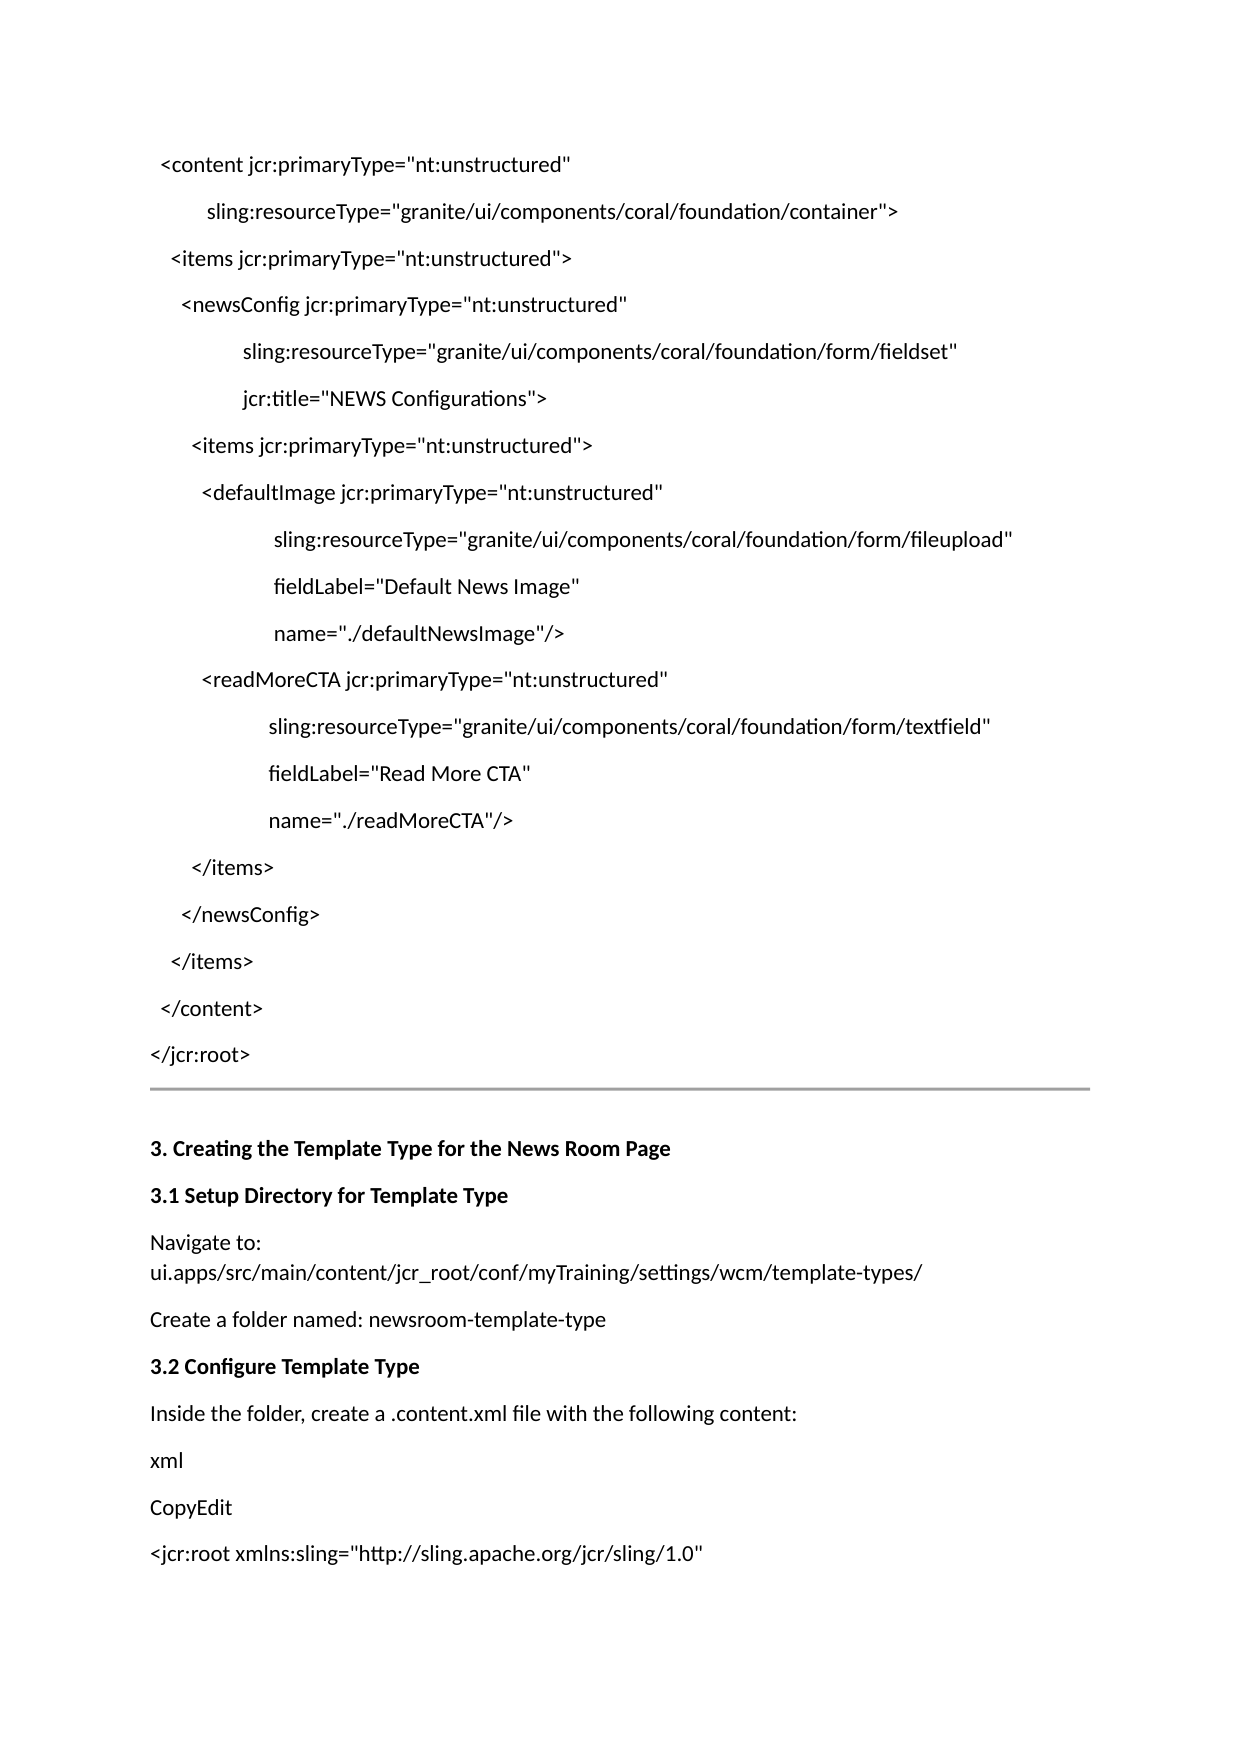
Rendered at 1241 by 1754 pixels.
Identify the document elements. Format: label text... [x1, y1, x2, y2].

text 3. Creating the Template Type for the News Room Page [150, 1134, 1090, 1162]
text fieldLabel="Default News Image" [150, 572, 1090, 600]
text </items> [150, 947, 1090, 975]
text 3.1 Setup Directory for Template Type [150, 1181, 1090, 1209]
text </items> [150, 853, 1090, 881]
text sling:resourceType="granite/ui/components/coral/foundation/form/fieldset" [150, 337, 1090, 366]
text 3.2 Configure Template Type [150, 1352, 1090, 1380]
text <items jcr:primaryType="nt:unstructured"> [150, 431, 1090, 459]
text Navigate to: ui.apps/src/main/content/jcr_root/conf/myTraining/settings/wcm/template-types/ [150, 1228, 1090, 1286]
text sling:resourceType="granite/ui/components/coral/foundation/container"> [150, 197, 1090, 225]
text Create a folder named: newsroom-template-type [150, 1305, 1090, 1333]
text CopyEdit [150, 1493, 1090, 1521]
text </jcr:root> [150, 1041, 1090, 1069]
text name="./readMoreCTA"/> [150, 806, 1090, 834]
text xml [150, 1446, 1090, 1474]
text <content jcr:primaryType="nt:unstructured" [150, 150, 1090, 178]
text <newsConfig jcr:primaryType="nt:unstructured" [150, 291, 1090, 319]
text jcr:title="NEWS Configurations"> [150, 384, 1090, 412]
text <items jcr:primaryType="nt:unstructured"> [150, 244, 1090, 272]
text fieldLabel="Read More CTA" [150, 759, 1090, 787]
text name="./defaultNewsImage"/> [150, 619, 1090, 647]
text sling:resourceType="granite/ui/components/coral/foundation/form/textfield" [150, 712, 1090, 741]
text Inside the folder, create a .content.xml file with the following content: [150, 1399, 1090, 1427]
text </content> [150, 994, 1090, 1022]
text </newsConfig> [150, 900, 1090, 928]
text <defaultImage jcr:primaryType="nt:unstructured" [150, 478, 1090, 506]
text <readMoreCTA jcr:primaryType="nt:unstructured" [150, 666, 1090, 694]
text sling:resourceType="granite/ui/components/coral/foundation/form/fileupload" [150, 525, 1090, 553]
text <jcr:root xmlns:sling="http://sling.apache.org/jcr/sling/1.0" [150, 1539, 1090, 1568]
